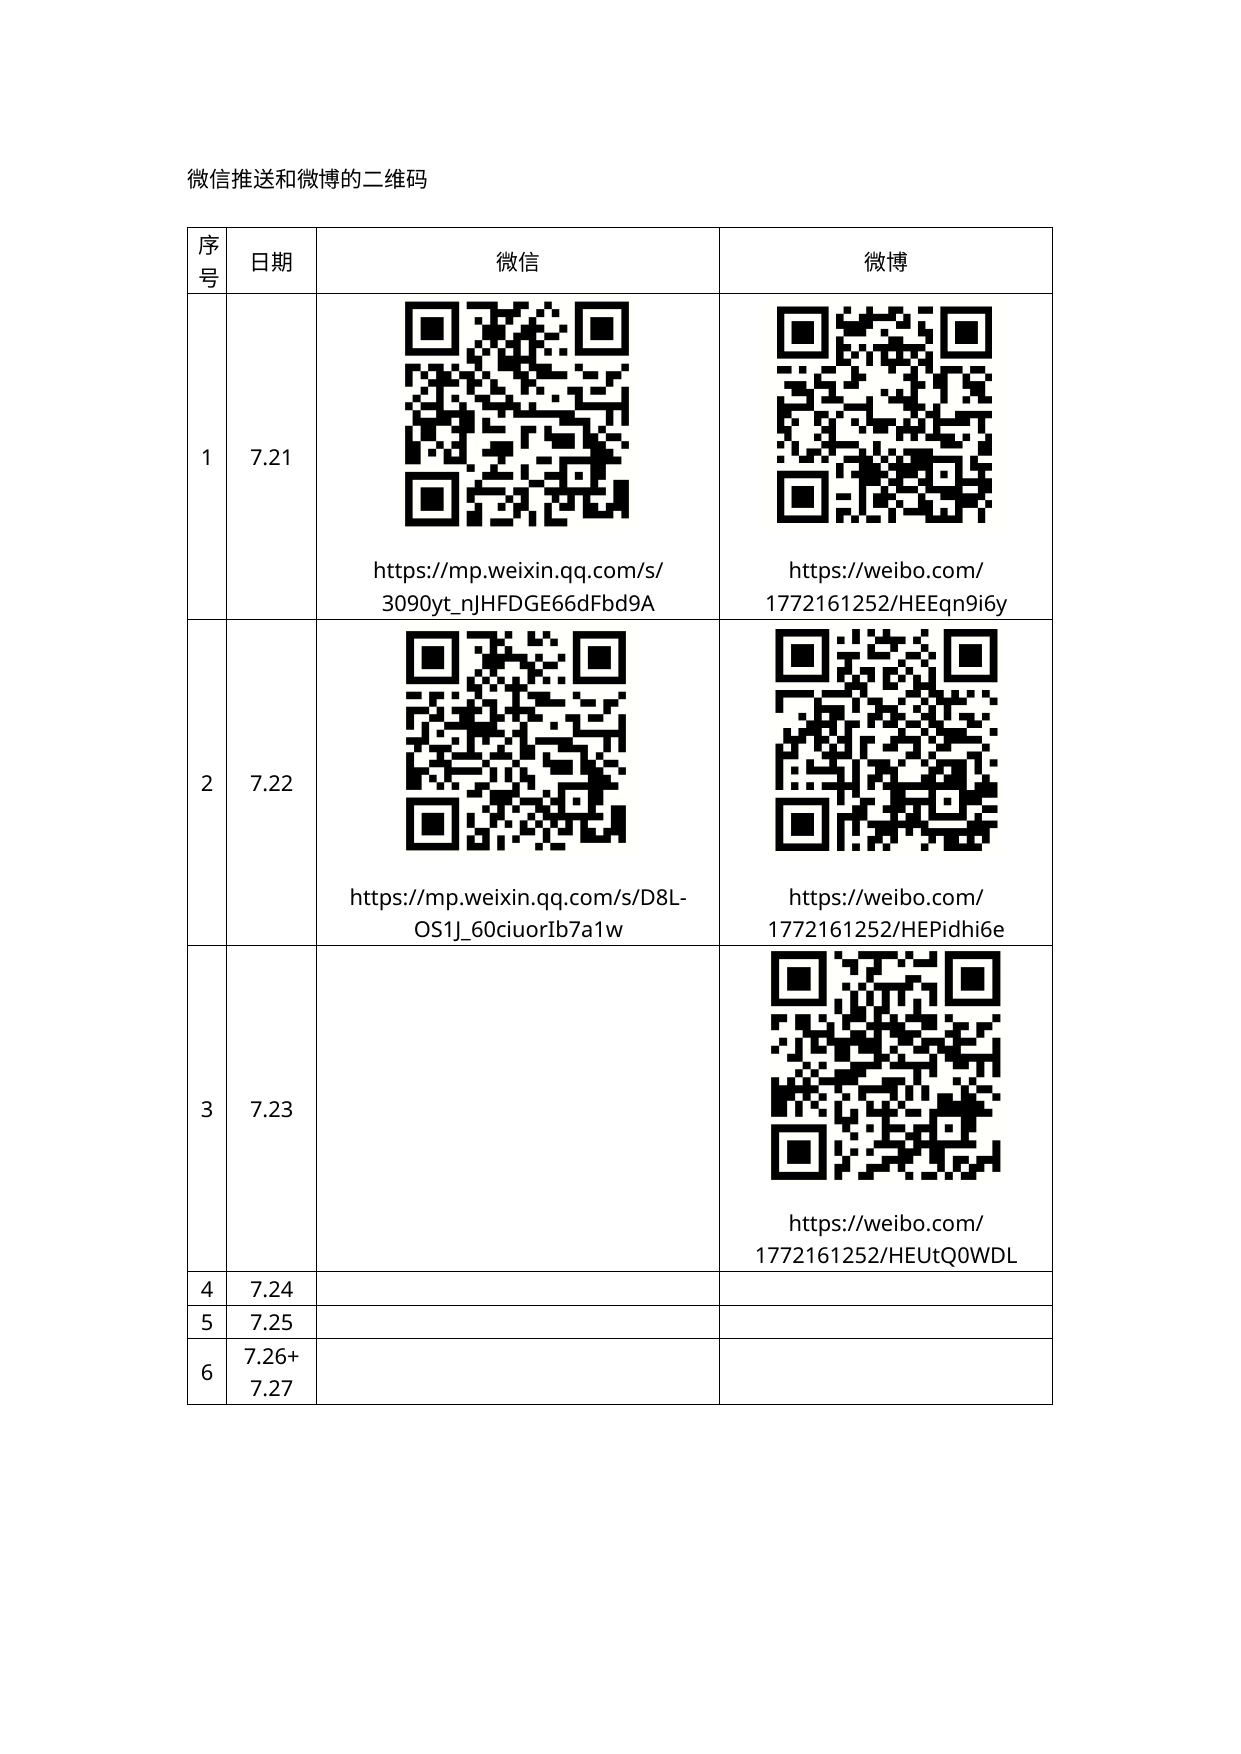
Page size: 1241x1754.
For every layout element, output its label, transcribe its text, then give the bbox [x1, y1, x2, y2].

table_cell 7.24 [227, 1272, 316, 1305]
table_cell 7.26+7.27 [227, 1339, 316, 1404]
picture [768, 620, 1004, 857]
picture [766, 946, 1006, 1183]
table_header 微博 [720, 228, 1052, 293]
picture [764, 294, 1008, 531]
table_cell 7.21 [227, 294, 316, 619]
table_cell [317, 1306, 719, 1338]
table_cell [720, 1306, 1052, 1338]
table_cell 6 [188, 1339, 226, 1404]
table_cell https://mp.weixin.qq.com/s/3090yt_nJHFDGE66dFbd9A [317, 294, 719, 619]
table_cell 1 [188, 294, 226, 619]
table_cell [317, 946, 719, 1271]
table_cell [720, 1272, 1052, 1305]
text 微信推送和微博的二维码 [187, 162, 1053, 194]
table_cell https://mp.weixin.qq.com/s/D8L-OS1J_60ciuorIb7a1w [317, 620, 719, 945]
table_cell 4 [188, 1272, 226, 1305]
table_header 日期 [227, 228, 316, 293]
table_cell 7.22 [227, 620, 316, 945]
table_cell 7.25 [227, 1306, 316, 1338]
table_header 序号 [188, 228, 226, 293]
table_cell [317, 1272, 719, 1305]
table_header 微信 [317, 228, 719, 293]
picture [397, 620, 640, 857]
table_cell 7.23 [227, 946, 316, 1271]
table_cell https://weibo.com/1772161252/HEUtQ0WDL [720, 946, 1052, 1271]
table_cell 3 [188, 946, 226, 1271]
table_cell [317, 1339, 719, 1404]
table_cell https://weibo.com/1772161252/HEPidhi6e [720, 620, 1052, 945]
table_cell https://weibo.com/1772161252/HEEqn9i6y [720, 294, 1052, 619]
picture [398, 294, 639, 531]
table_cell 5 [188, 1306, 226, 1338]
table_cell 2 [188, 620, 226, 945]
table_cell [720, 1339, 1052, 1404]
